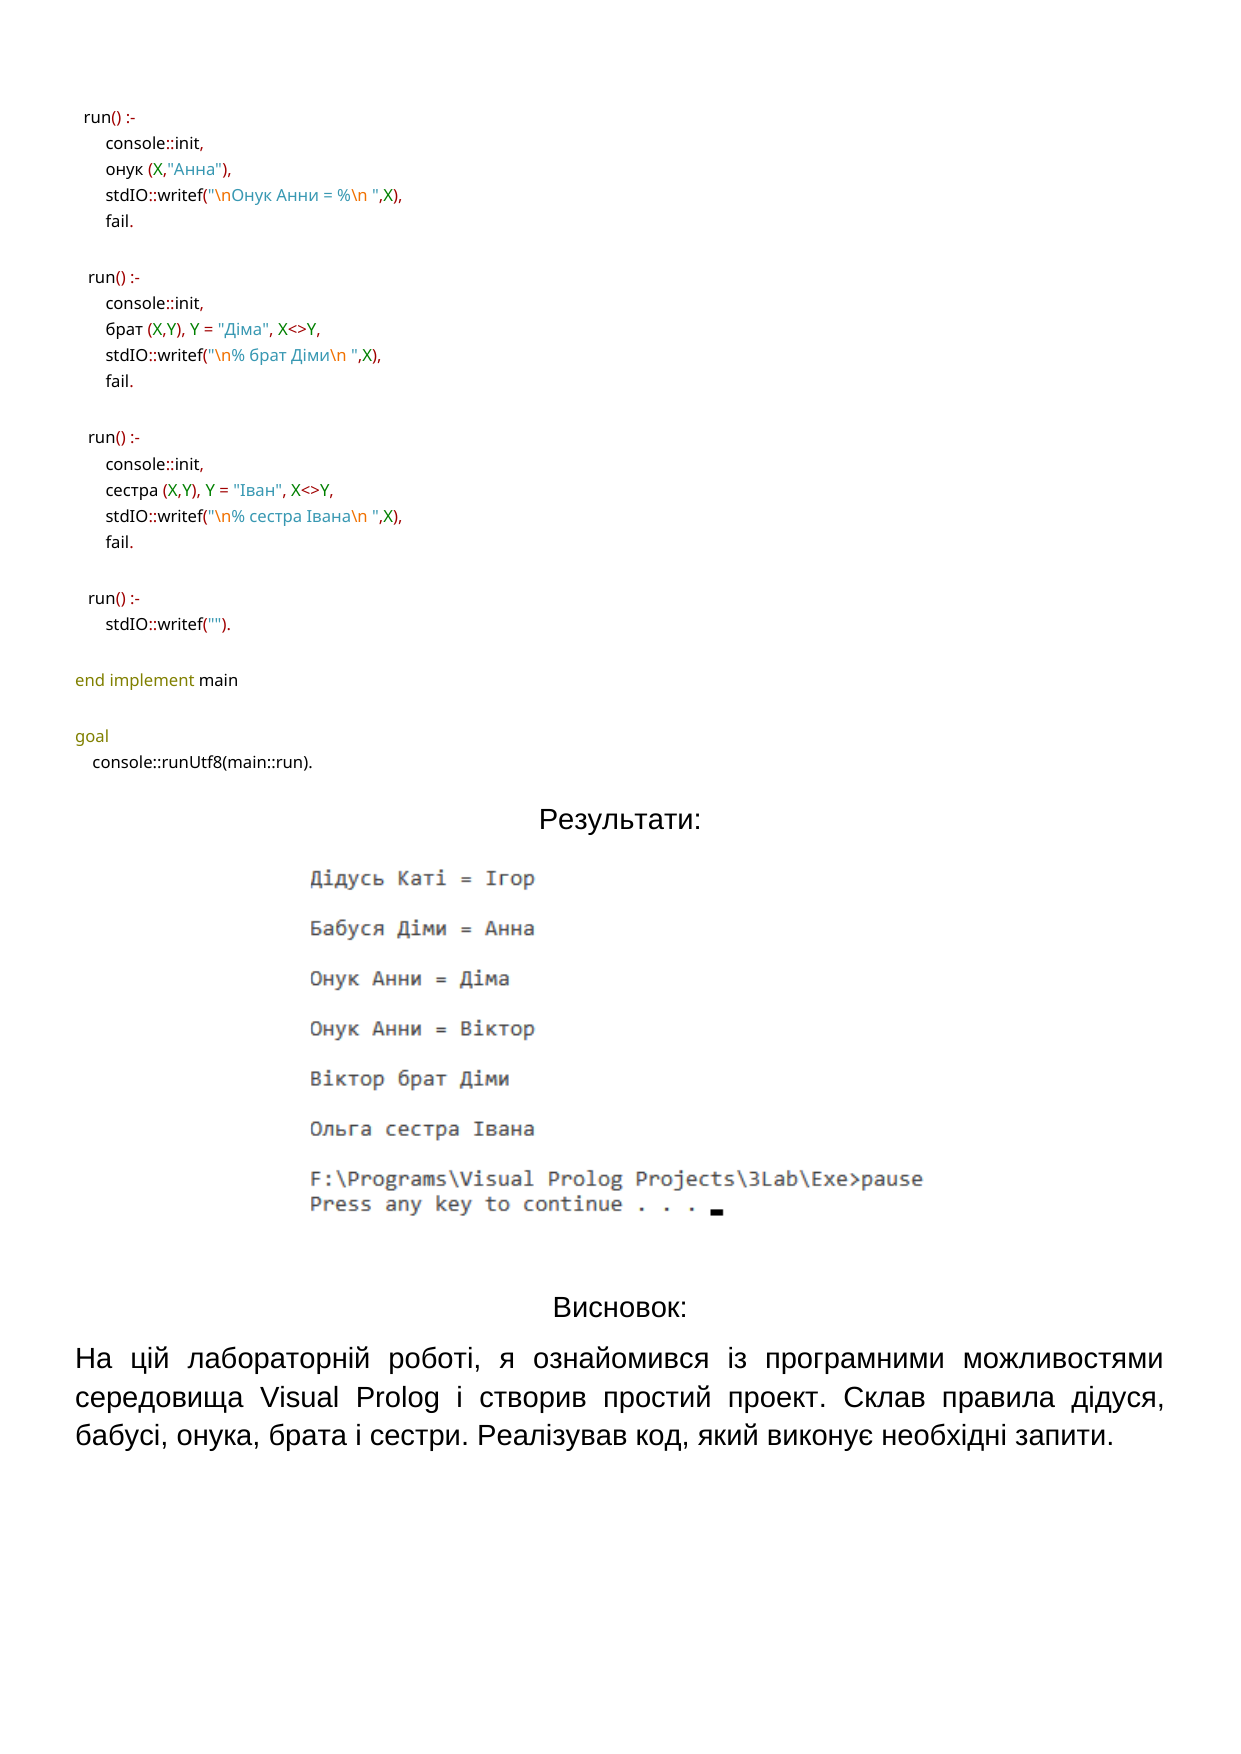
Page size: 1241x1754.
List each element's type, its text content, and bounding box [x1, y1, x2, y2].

text stdIO::writef("\n% сестра Івана\n ",X), [75, 504, 1165, 527]
text stdIO::writef(""). [75, 612, 1165, 635]
text Результати: [75, 802, 1165, 836]
text console::runUtf8(main::run). [75, 751, 1165, 774]
text онук (X,"Анна"), [75, 157, 1165, 180]
picture [310, 865, 930, 1219]
text Висновок: [87, 1290, 1153, 1324]
text run() :- [75, 266, 1165, 288]
text брат (X,Y), Y = "Діма", X<>Y, [75, 318, 1165, 340]
text end implement main [75, 669, 1165, 691]
text goal [75, 725, 1165, 748]
text console::init, [75, 452, 1165, 475]
text fail. [75, 370, 1165, 392]
text На цій лабораторній роботі, я ознайомився із програмними можливостями середовища Visual Prolog і створив простий проект. Склав правила дідуся, бабусі, онука, брата і сестри. Реалізував код, який виконує необхідні запити. [75, 1341, 1165, 1452]
text stdIO::writef("\n% брат Діми\n ",X), [75, 344, 1165, 366]
text stdIO::writef("\nОнук Анни = %\n ",X), [75, 183, 1165, 206]
text console::init, [75, 292, 1165, 314]
text сестра (X,Y), Y = "Іван", X<>Y, [75, 478, 1165, 501]
text fail. [75, 530, 1165, 553]
text run() :- [75, 426, 1165, 449]
text run() :- [75, 105, 1165, 128]
text run() :- [75, 586, 1165, 609]
text fail. [75, 209, 1165, 232]
text console::init, [75, 131, 1165, 154]
